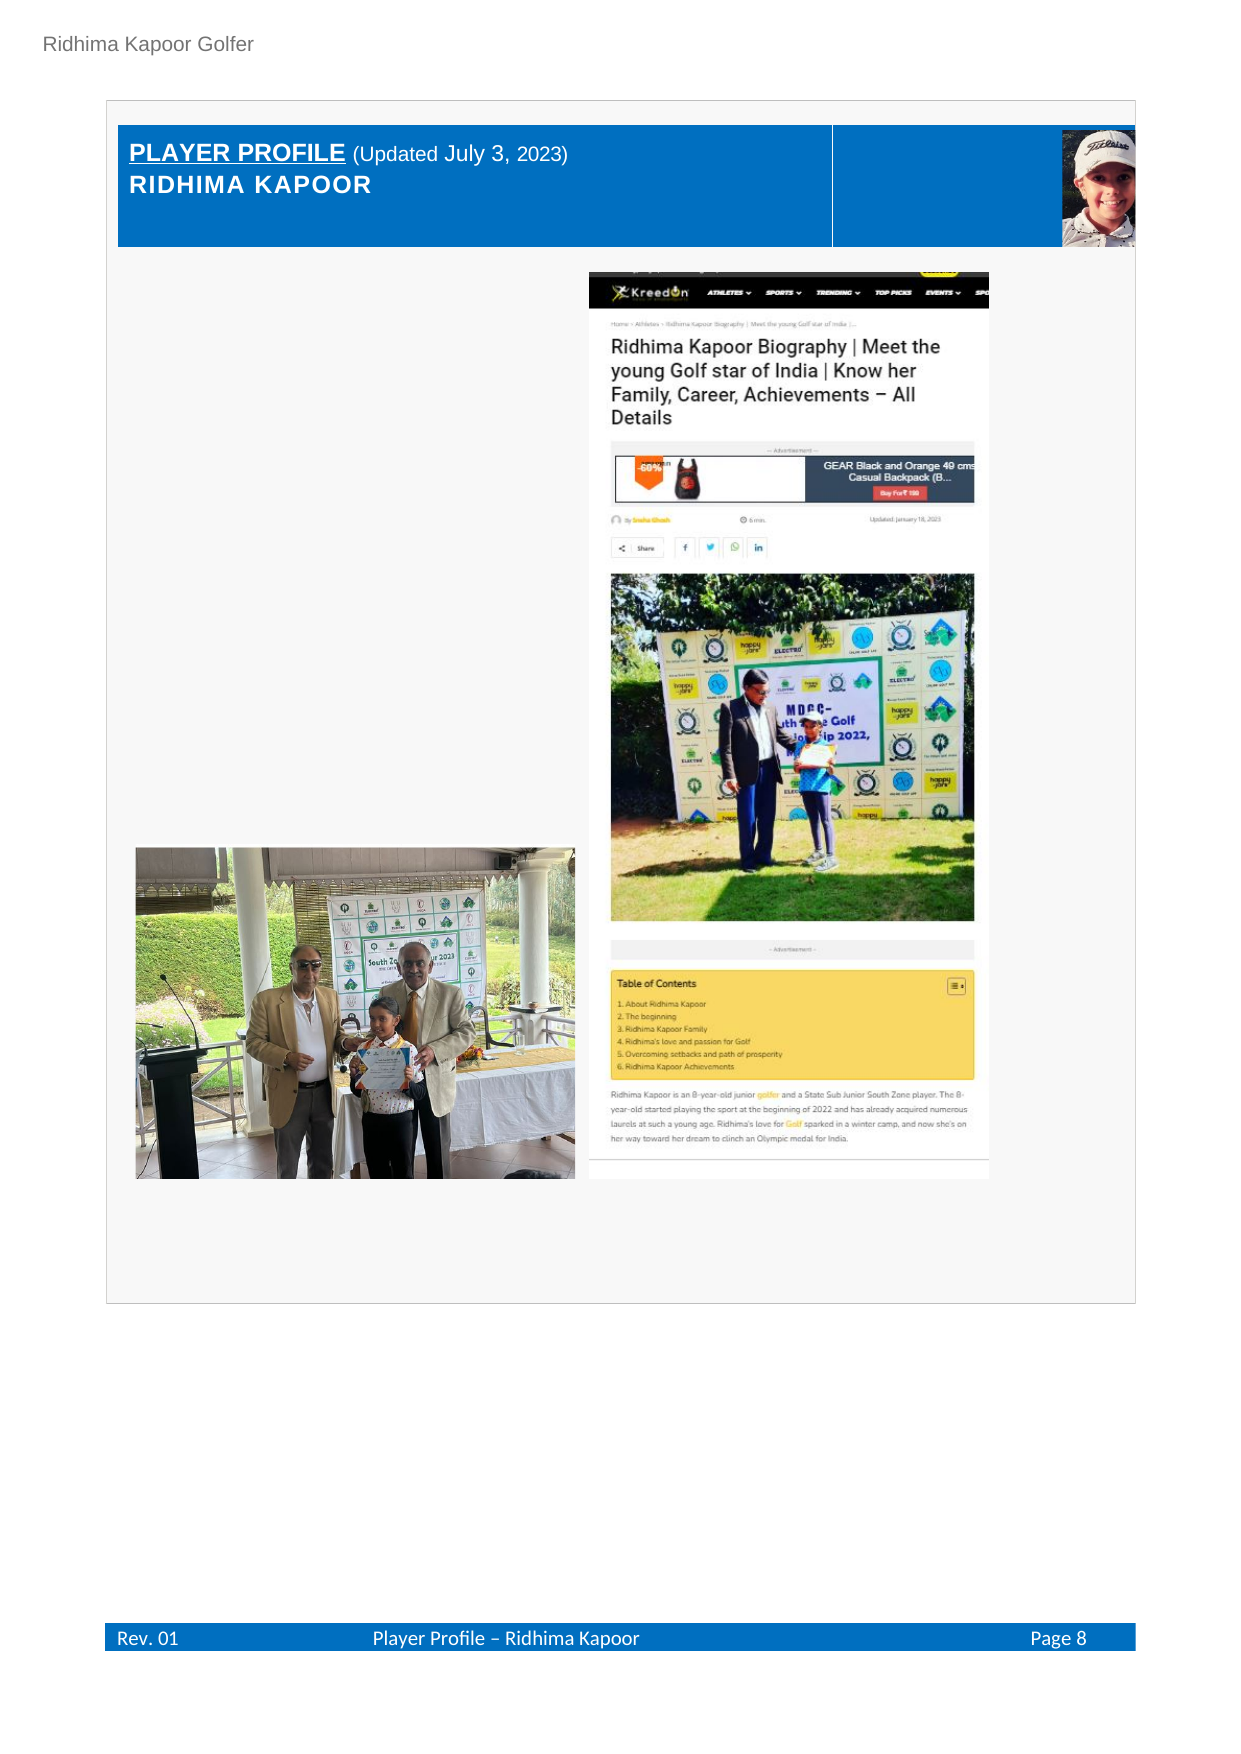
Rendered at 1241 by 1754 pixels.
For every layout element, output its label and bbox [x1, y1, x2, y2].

picture [589, 272, 989, 1179]
table_cell [107, 101, 1135, 1303]
picture [1062, 130, 1136, 247]
picture [135, 844, 576, 1179]
